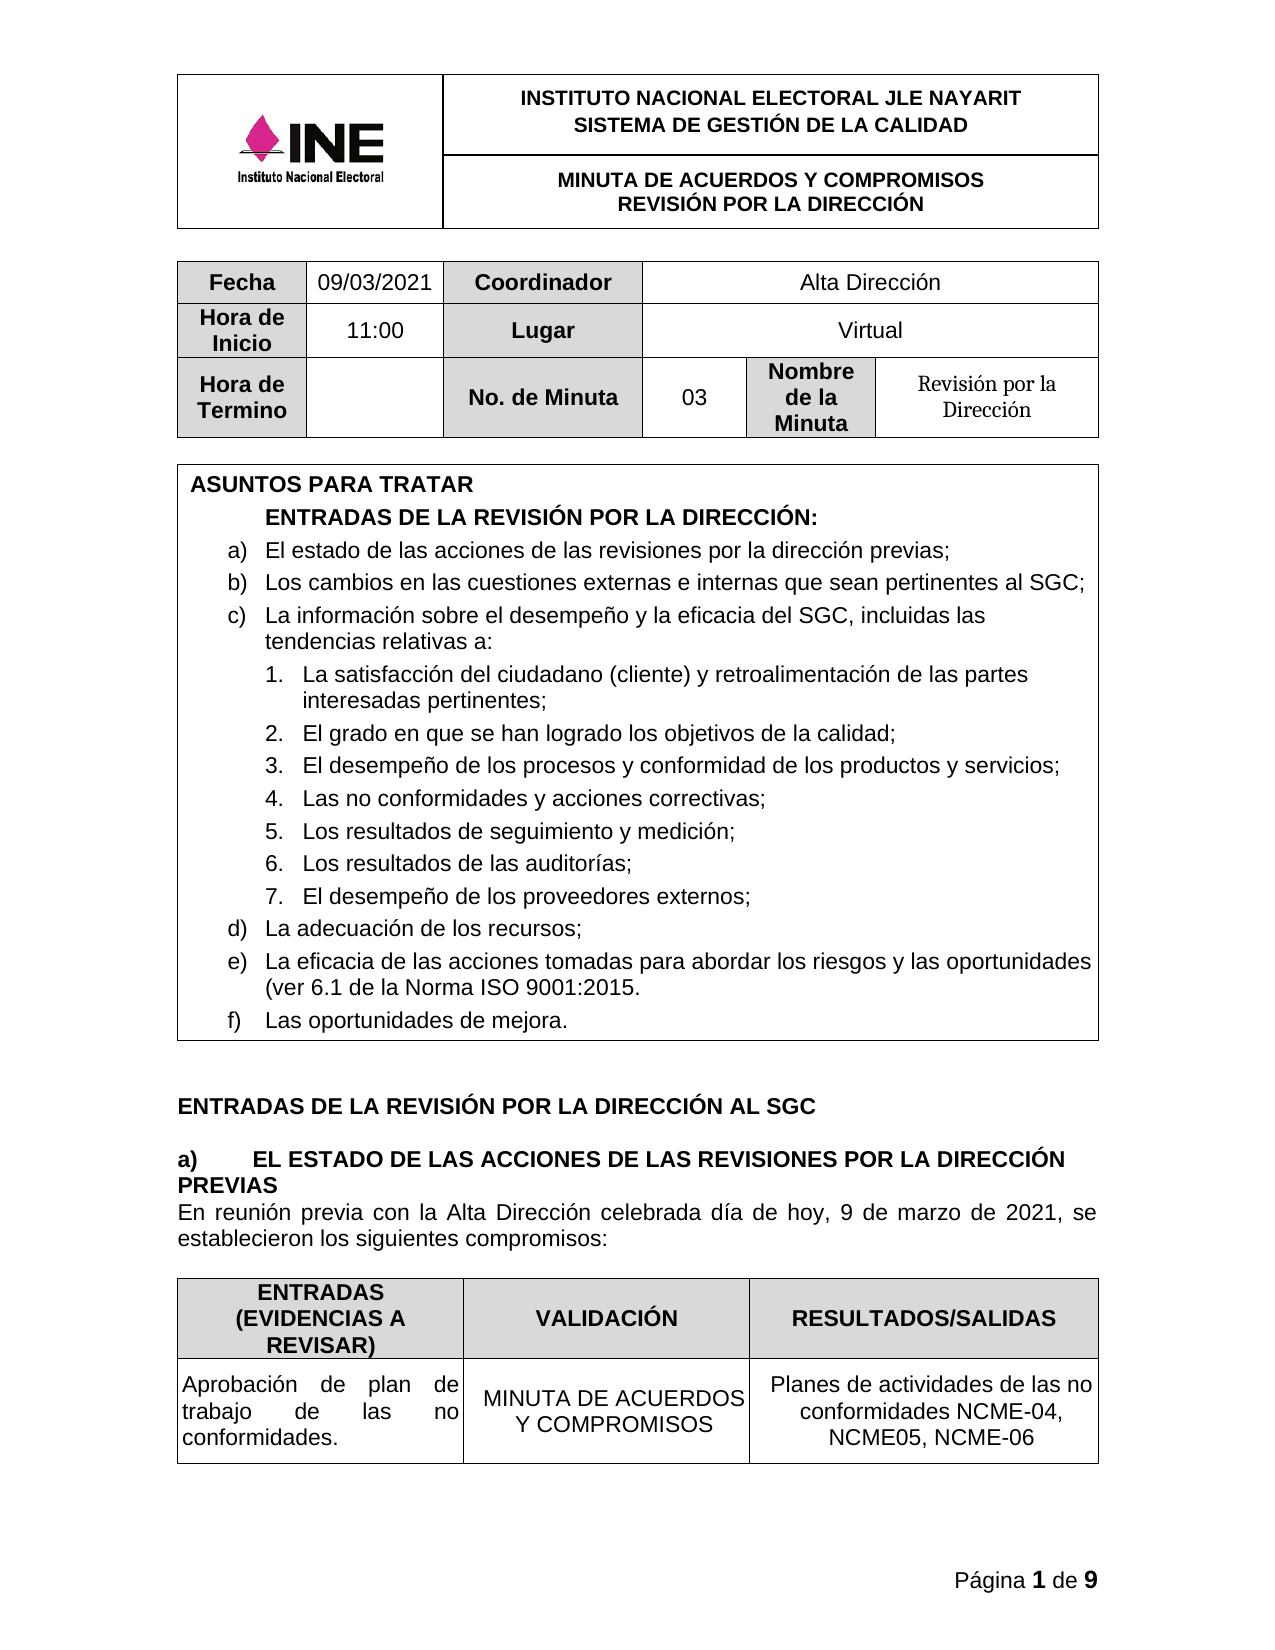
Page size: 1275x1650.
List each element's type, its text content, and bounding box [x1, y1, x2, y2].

table_cell Virtual [643, 304, 1098, 357]
table_header ENTRADAS (EVIDENCIAS A REVISAR) [178, 1279, 463, 1358]
table_cell [307, 358, 443, 437]
table_cell Aprobación de plan de trabajo de las no conformidades. [178, 1359, 463, 1463]
table_cell Hora de Termino [178, 358, 306, 437]
picture [195, 85, 426, 211]
text ENTRADAS DE LA REVISIÓN POR LA DIRECCIÓN AL SGC [177, 1093, 1098, 1120]
table_header VALIDACIÓN [464, 1279, 749, 1358]
table_cell 03 [643, 358, 746, 437]
table_cell MINUTA DE ACUERDOS Y COMPROMISOS [464, 1359, 749, 1463]
table_cell No. de Minuta [444, 358, 642, 437]
table_header Fecha [178, 262, 306, 303]
list EL ESTADO DE LAS ACCIONES DE LAS REVISIONES POR LA DIRECCIÓN PREVIAS [177, 1146, 1107, 1199]
table_cell Nombre de la Minuta [747, 358, 875, 437]
table_cell Lugar [444, 304, 642, 357]
table_cell Planes de actividades de las no conformidades NCME-04, NCME05, NCME-06 [750, 1359, 1098, 1463]
table_header ASUNTOS PARA TRATAR ENTRADAS DE LA REVISIÓN POR LA DIRECCIÓN: El estado de las acciones de las revisiones por la dirección previas; Los cambios en las cuestiones externas e internas que sean pertinentes al SGC; La información sobre el desempeño y la eficacia del SGC, incluidas las tendencias relativas a: La satisfacción del ciudadano (cliente) y retroalimentación de las partes interesadas pertinentes; El grado en que se han logrado los objetivos de la calidad; El desempeño de los procesos y conformidad de los productos y servicios; Las no conformidades y acciones correctivas; Los resultados de seguimiento y medición; Los resultados de las auditorías; El desempeño de los proveedores externos; La adecuación de los recursos; La eficacia de las acciones tomadas para abordar los riesgos y las oportunidades (ver 6.1 de la Norma ISO 9001:2015. Las oportunidades de mejora. [178, 465, 1098, 1039]
text En reunión previa con la Alta Dirección celebrada día de hoy, 9 de marzo de 2021, se establecieron los siguientes compromisos: [177, 1199, 1098, 1251]
table_cell 11:00 [307, 304, 443, 357]
table_cell Hora de Inicio [178, 304, 306, 357]
table_header Alta Dirección [643, 262, 1098, 303]
table_header Coordinador [444, 262, 642, 303]
table_header RESULTADOS/SALIDAS [750, 1279, 1098, 1358]
